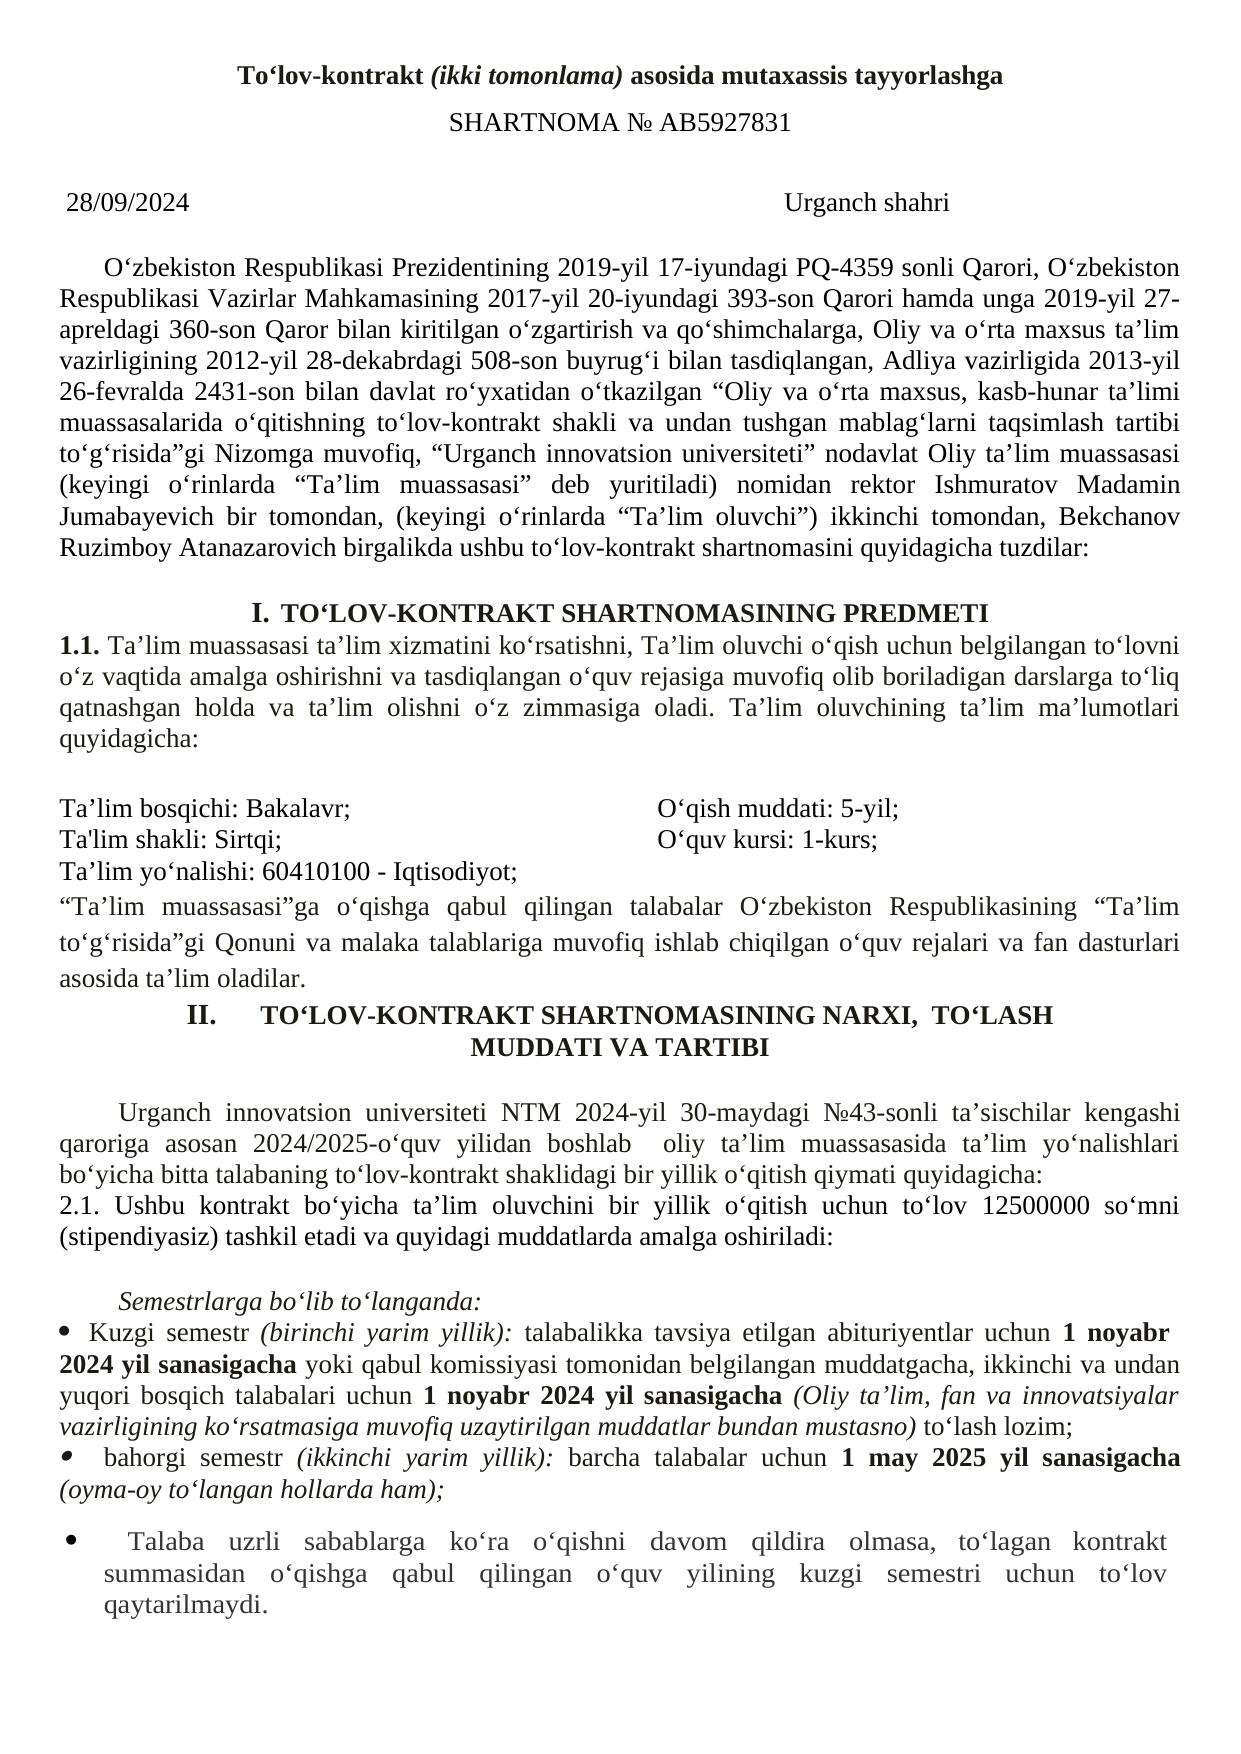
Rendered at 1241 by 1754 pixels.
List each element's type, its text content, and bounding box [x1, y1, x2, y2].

text Oʻzbekiston Respublikasi Prezidentining 2019-yil 17-iyundagi PQ-4359 sonli Qarori, O‘zbekiston Respublikasi Vazirlar Mahkamasining 2017-yil 20-iyundagi 393-son Qarori hamda unga 2019-yil 27- apreldagi 360-son Qaror bilan kiritilgan o‘zgartirish va qo‘shimchalarga, Oliy va o‘rta maxsus ta’lim vazirligining 2012-yil 28-dekabrdagi 508-son buyrug‘i bilan tasdiqlangan, Adliya vazirligida 2013-yil 26-fevralda 2431-son bilan davlat ro‘yxatidan o‘tkazilgan “Oliy va o‘rta maxsus, kasb-hunar ta’limi muassasalarida o‘qitishning to‘lov-kontrakt shakli va undan tushgan mablag‘larni taqsimlash tartibi to‘g‘risida”gi Nizomga muvofiq, “Urganch innovatsion universiteti” nodavlat Oliy ta’lim muassasasi (keyingi oʻrinlarda “Ta’lim muassasasi” deb yuritiladi) nomidan rektor Ishmuratov Madamin Jumabayevich bir tomondan, (keyingi o‘rinlarda “Ta’lim oluvchi”) ikkinchi tomondan, Bekchanov Ruzimboy Atanazarovich birgalikda ushbu to‘lov-kontrakt shartnomasini quyidagicha tuzdilar: [59, 251, 1181, 562]
list TO‘LOV-KONTRAKT SHARTNOMASINING NARXI, TO‘LASH [59, 997, 1181, 1031]
text O‘qish muddati: 5-yil; [657, 792, 1181, 823]
list Talaba uzrli sabablarga koʻra oʻqishni davom qildira olmasa, toʻlagan kontrakt summasidan oʻqishga qabul qilingan oʻquv yilining kuzgi semestri uchun toʻlov qaytarilmaydi. [66, 1525, 1168, 1619]
text SHARTNOMA № AB5927831 [59, 106, 1181, 137]
list bahorgi semestr (ikkinchi yarim yillik): barcha talabalar uchun 1 may 2025 yil sanasigacha (oyma-oy to‘langan hollarda ham); [59, 1441, 1181, 1504]
text Ta’lim bosqichi: Bakalavr; Ta'lim shakli: Sirtqi; [59, 792, 583, 854]
text “Ta’lim muassasasi”ga o‘qishga qabul qilingan talabalar O‘zbekiston Respublikasining “Ta’lim to‘g‘risida”gi Qonuni va malaka talablariga muvofiq ishlab chiqilgan o‘quv rejalari va fan dasturlari asosida ta’lim oladilar. [59, 890, 1181, 993]
text Ta’lim yo‘nalishi: 60410100 - Iqtisodiyot; [59, 854, 1181, 886]
list TO‘LOV-KONTRAKT SHARTNOMASINING PREDMETI [59, 596, 1181, 629]
text Urganch innovatsion universiteti NTM 2024-yil 30-maydagi №43-sonli ta’sischilar kengashi qaroriga asosan 2024/2025-oʻquv yilidan boshlab oliy ta’lim muassasasida ta’lim yoʻnalishlari boʻyicha bitta talabaning toʻlov-kontrakt shaklidagi bir yillik oʻqitish qiymati quyidagicha: [59, 1096, 1181, 1189]
text 2.1. Ushbu kontrakt bo‘yicha ta’lim oluvchini bir yillik o‘qitish uchun to‘lov 12500000 soʻmni (stipendiyasiz) tashkil etadi va quyidagi muddatlarda amalga oshiriladi: [59, 1189, 1181, 1251]
list Kuzgi semestr (birinchi yarim yillik): talabalikka tavsiya etilgan abituriyentlar uchun 1 noyabr 2024 yil sanasigacha yoki qabul komissiyasi tomonidan belgilangan muddatgacha, ikkinchi va undan yuqori bosqich talabalari uchun 1 noyabr 2024 yil sanasigacha (Oliy ta’lim, fan va innovatsiyalar vazirligining koʻrsatmasiga muvofiq uzaytirilgan muddatlar bundan mustasno) to‘lash lozim; [59, 1316, 1181, 1441]
text To‘lov-kontrakt (ikki tomonlama) asosida mutaxassis tayyorlashga [59, 59, 1181, 90]
text 1.1. Ta’lim muassasasi ta’lim xizmatini ko‘rsatishni, Ta’lim oluvchi o‘qish uchun belgilangan to‘lovni o‘z vaqtida amalga oshirishni va tasdiqlangan o‘quv rejasiga muvofiq olib boriladigan darslarga to‘liq qatnashgan holda va ta’lim olishni o‘z zimmasiga oladi. Ta’lim oluvchining ta’lim ma’lumotlari quyidagicha: [59, 629, 1181, 754]
text 28/09/2024 Urganch shahri [59, 186, 1181, 217]
text O‘quv kursi: 1-kurs; [657, 823, 1181, 854]
text Semestrlarga bo‘lib to‘langanda: [59, 1285, 1181, 1316]
list MUDDATI VA TARTIBI [59, 1031, 1181, 1062]
